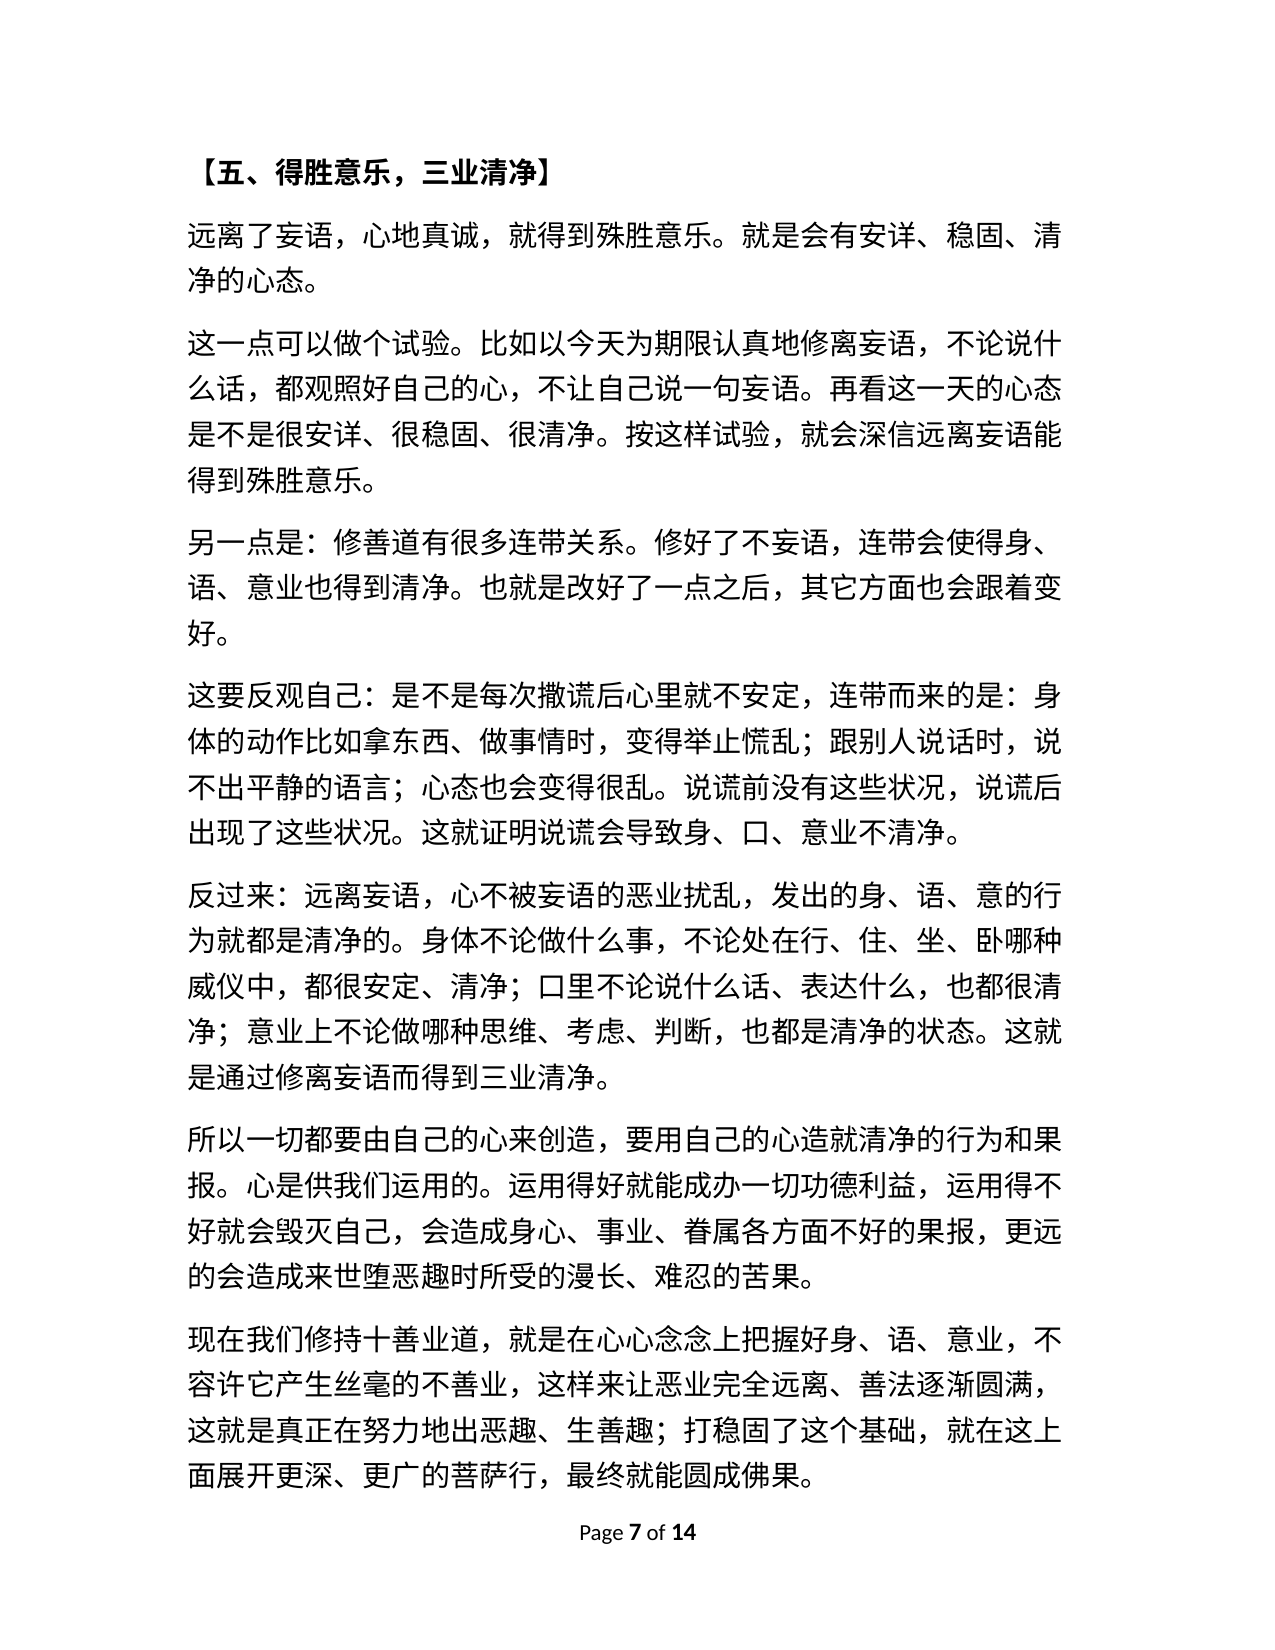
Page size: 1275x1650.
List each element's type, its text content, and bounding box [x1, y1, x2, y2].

text 这要反观自己：是不是每次撒谎后心里就不安定，连带而来的是：身体的动作比如拿东西、做事情时，变得举止慌乱；跟别人说话时，说不出平静的语言；心态也会变得很乱。说谎前没有这些状况，说谎后出现了这些状况。这就证明说谎会导致身、口、意业不清净。 [187, 673, 1087, 852]
text 另一点是：修善道有很多连带关系。修好了不妄语，连带会使得身、语、意业也得到清净。也就是改好了一点之后，其它方面也会跟着变好。 [187, 519, 1087, 653]
text 【五、得胜意乐，三业清净】 [187, 150, 1087, 192]
text 反过来：远离妄语，心不被妄语的恶业扰乱，发出的身、语、意的行为就都是清净的。身体不论做什么事，不论处在行、住、坐、卧哪种威仪中，都很安定、清净；口里不论说什么话、表达什么，也都很清净；意业上不论做哪种思维、考虑、判断，也都是清净的状态。这就是通过修离妄语而得到三业清净。 [187, 872, 1087, 1097]
text 现在我们修持十善业道，就是在心心念念上把握好身、语、意业，不容许它产生丝毫的不善业，这样来让恶业完全远离、善法逐渐圆满，这就是真正在努力地出恶趣、生善趣；打稳固了这个基础，就在这上面展开更深、更广的菩萨行，最终就能圆成佛果。 [187, 1316, 1087, 1495]
text 所以一切都要由自己的心来创造，要用自己的心造就清净的行为和果报。心是供我们运用的。运用得好就能成办一切功德利益，运用得不好就会毁灭自己，会造成身心、事业、眷属各方面不好的果报，更远的会造成来世堕恶趣时所受的漫长、难忍的苦果。 [187, 1117, 1087, 1296]
text 远离了妄语，心地真诚，就得到殊胜意乐。就是会有安详、稳固、清净的心态。 [187, 212, 1087, 300]
text 这一点可以做个试验。比如以今天为期限认真地修离妄语，不论说什么话，都观照好自己的心，不让自己说一句妄语。再看这一天的心态是不是很安详、很稳固、很清净。按这样试验，就会深信远离妄语能得到殊胜意乐。 [187, 320, 1087, 499]
